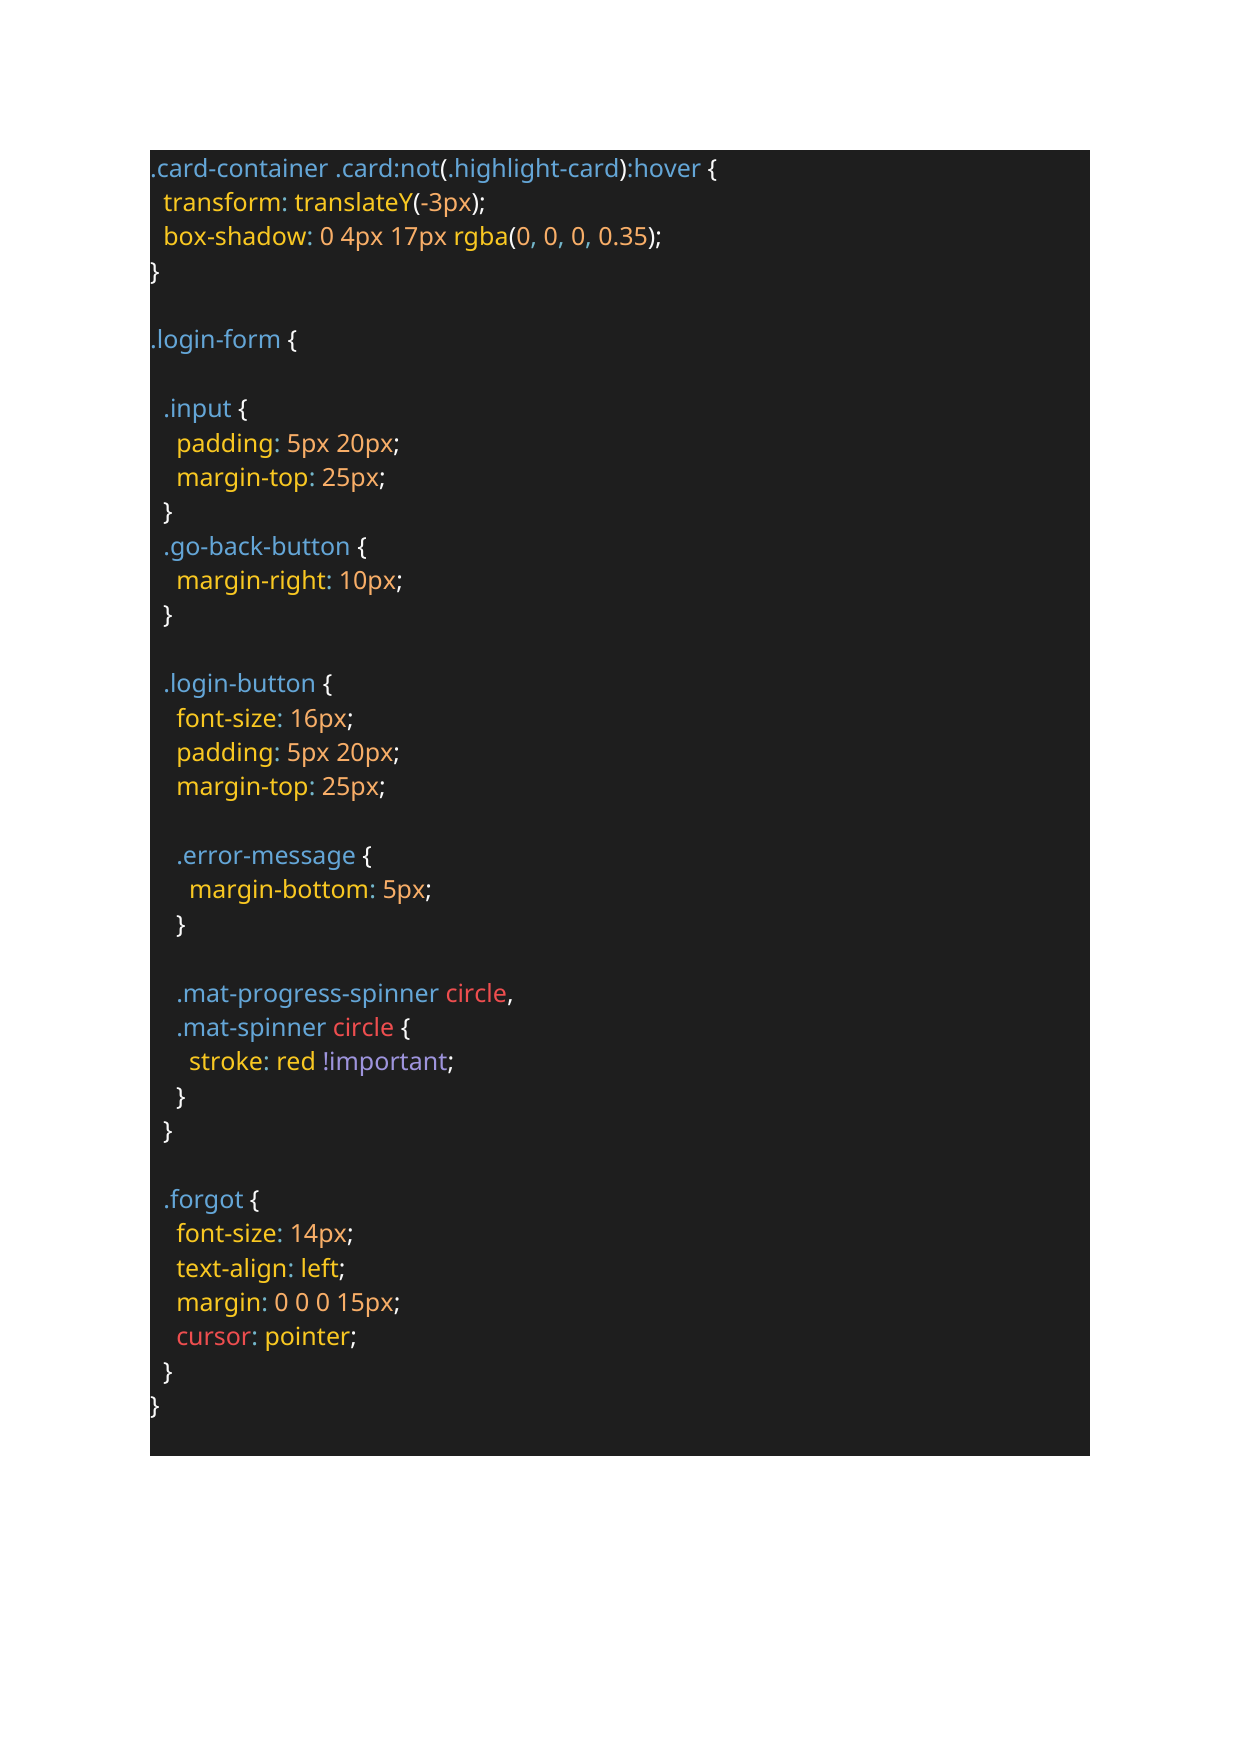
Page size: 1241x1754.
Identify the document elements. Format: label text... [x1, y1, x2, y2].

text } [150, 494, 1090, 528]
text } [150, 906, 1090, 941]
text .error-message { [150, 837, 1090, 872]
text } [150, 1353, 1090, 1387]
text .input { [150, 391, 1090, 425]
text cursor: pointer; [150, 1319, 1090, 1353]
text .card-container .card:not(.highlight-card):hover { [150, 150, 1090, 184]
text } [150, 1112, 1090, 1147]
text .mat-progress-spinner circle, [150, 975, 1090, 1009]
text .mat-spinner circle { [150, 1009, 1090, 1044]
text margin-top: 25px; [150, 459, 1090, 494]
text margin-right: 10px; [150, 562, 1090, 597]
text } [150, 1078, 1090, 1112]
text transform: translateY(-3px); [150, 184, 1090, 219]
text padding: 5px 20px; [150, 734, 1090, 769]
text margin-top: 25px; [150, 769, 1090, 803]
text margin: 0 0 0 15px; [150, 1284, 1090, 1319]
text } [150, 597, 1090, 631]
text .go-back-button { [150, 528, 1090, 562]
text stroke: red !important; [150, 1044, 1090, 1078]
text font-size: 14px; [150, 1216, 1090, 1250]
text .login-form { [150, 322, 1090, 356]
text .forgot { [150, 1181, 1090, 1216]
text } [150, 1387, 1090, 1422]
text font-size: 16px; [150, 700, 1090, 734]
text padding: 5px 20px; [150, 425, 1090, 459]
text text-align: left; [150, 1250, 1090, 1284]
text .login-button { [150, 666, 1090, 700]
text } [150, 253, 1090, 287]
text box-shadow: 0 4px 17px rgba(0, 0, 0, 0.35); [150, 219, 1090, 253]
text margin-bottom: 5px; [150, 872, 1090, 906]
